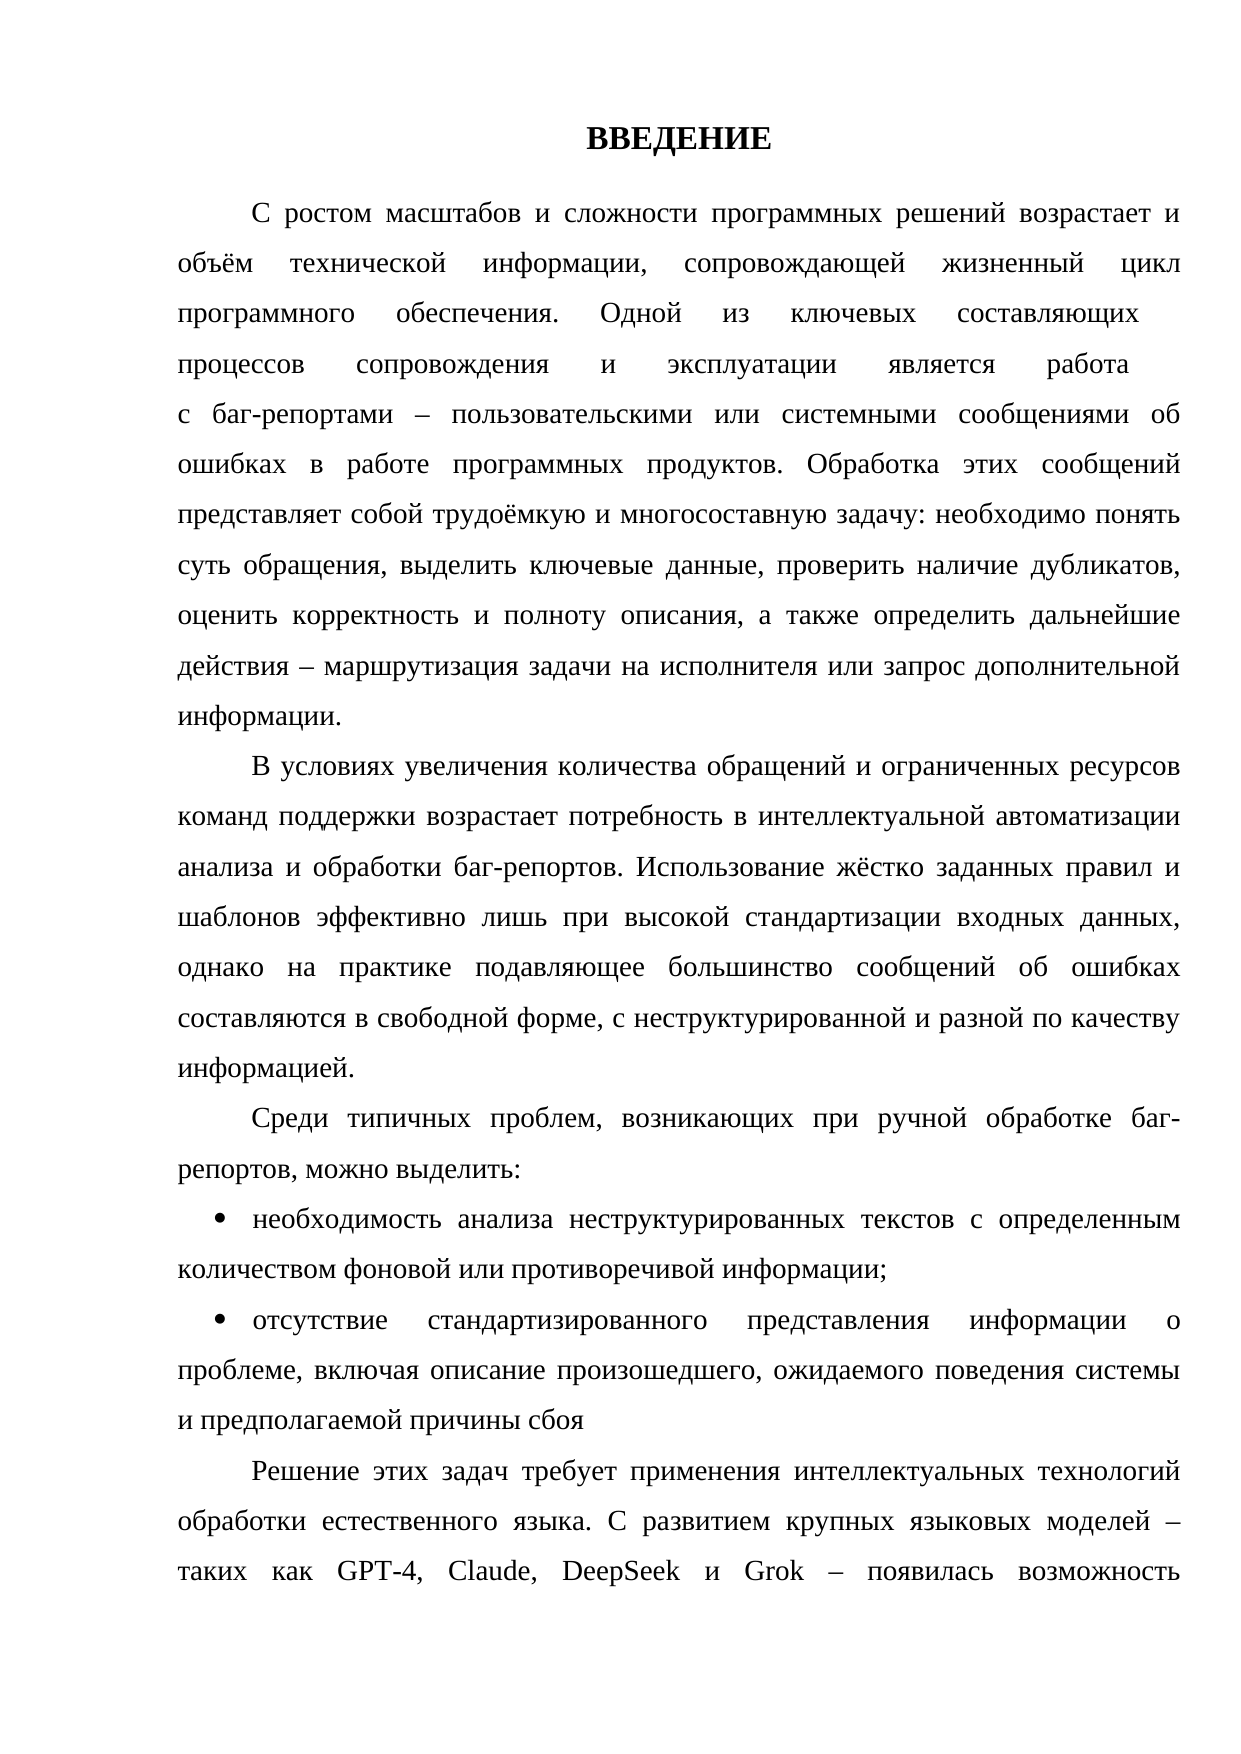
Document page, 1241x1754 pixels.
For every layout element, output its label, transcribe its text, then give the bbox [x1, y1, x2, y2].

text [177, 1453, 1181, 1587]
text В условиях увеличения количества обращений и ограниченных ресурсов команд поддержки возрастает потребность в интеллектуальной автоматизации анализа и обработки баг-репортов. Использование жёстко заданных правил и шаблонов эффективно лишь при высокой стандартизации входных данных, однако на практике подавляющее большинство сообщений об ошибках составляются в свободной форме, с неструктурированной и разной по качеству информацией. [177, 748, 1181, 1084]
text Среди типичных проблем, возникающих при ручной обработке баг-репортов, можно выделить: [177, 1100, 1181, 1184]
text С ростом масштабов и сложности программных решений возрастает и объём технической информации, сопровождающей жизненный цикл программного обеспечения. Одной из ключевых составляющих процессов сопровождения и эксплуатации является работа с баг-репортами – пользовательскими или системными сообщениями об ошибках в работе программных продуктов. Обработка этих сообщений представляет собой трудоёмкую и многосоставную задачу: необходимо понять суть обращения, выделить ключевые данные, проверить наличие дубликатов, оценить корректность и полноту описания, а также определить дальнейшие действия – маршрутизация задачи на исполнителя или запрос дополнительной информации. [177, 195, 1181, 731]
list отсутствие стандартизированного представления информации о проблеме, включая описание произошедшего, ожидаемого поведения системы и предполагаемой причины сбоя [177, 1302, 1181, 1436]
list необходимость анализа неструктурированных текстов с определенным количеством фоновой или противоречивой информации; [177, 1201, 1181, 1285]
text ВВЕДЕНИЕ [177, 118, 1181, 156]
